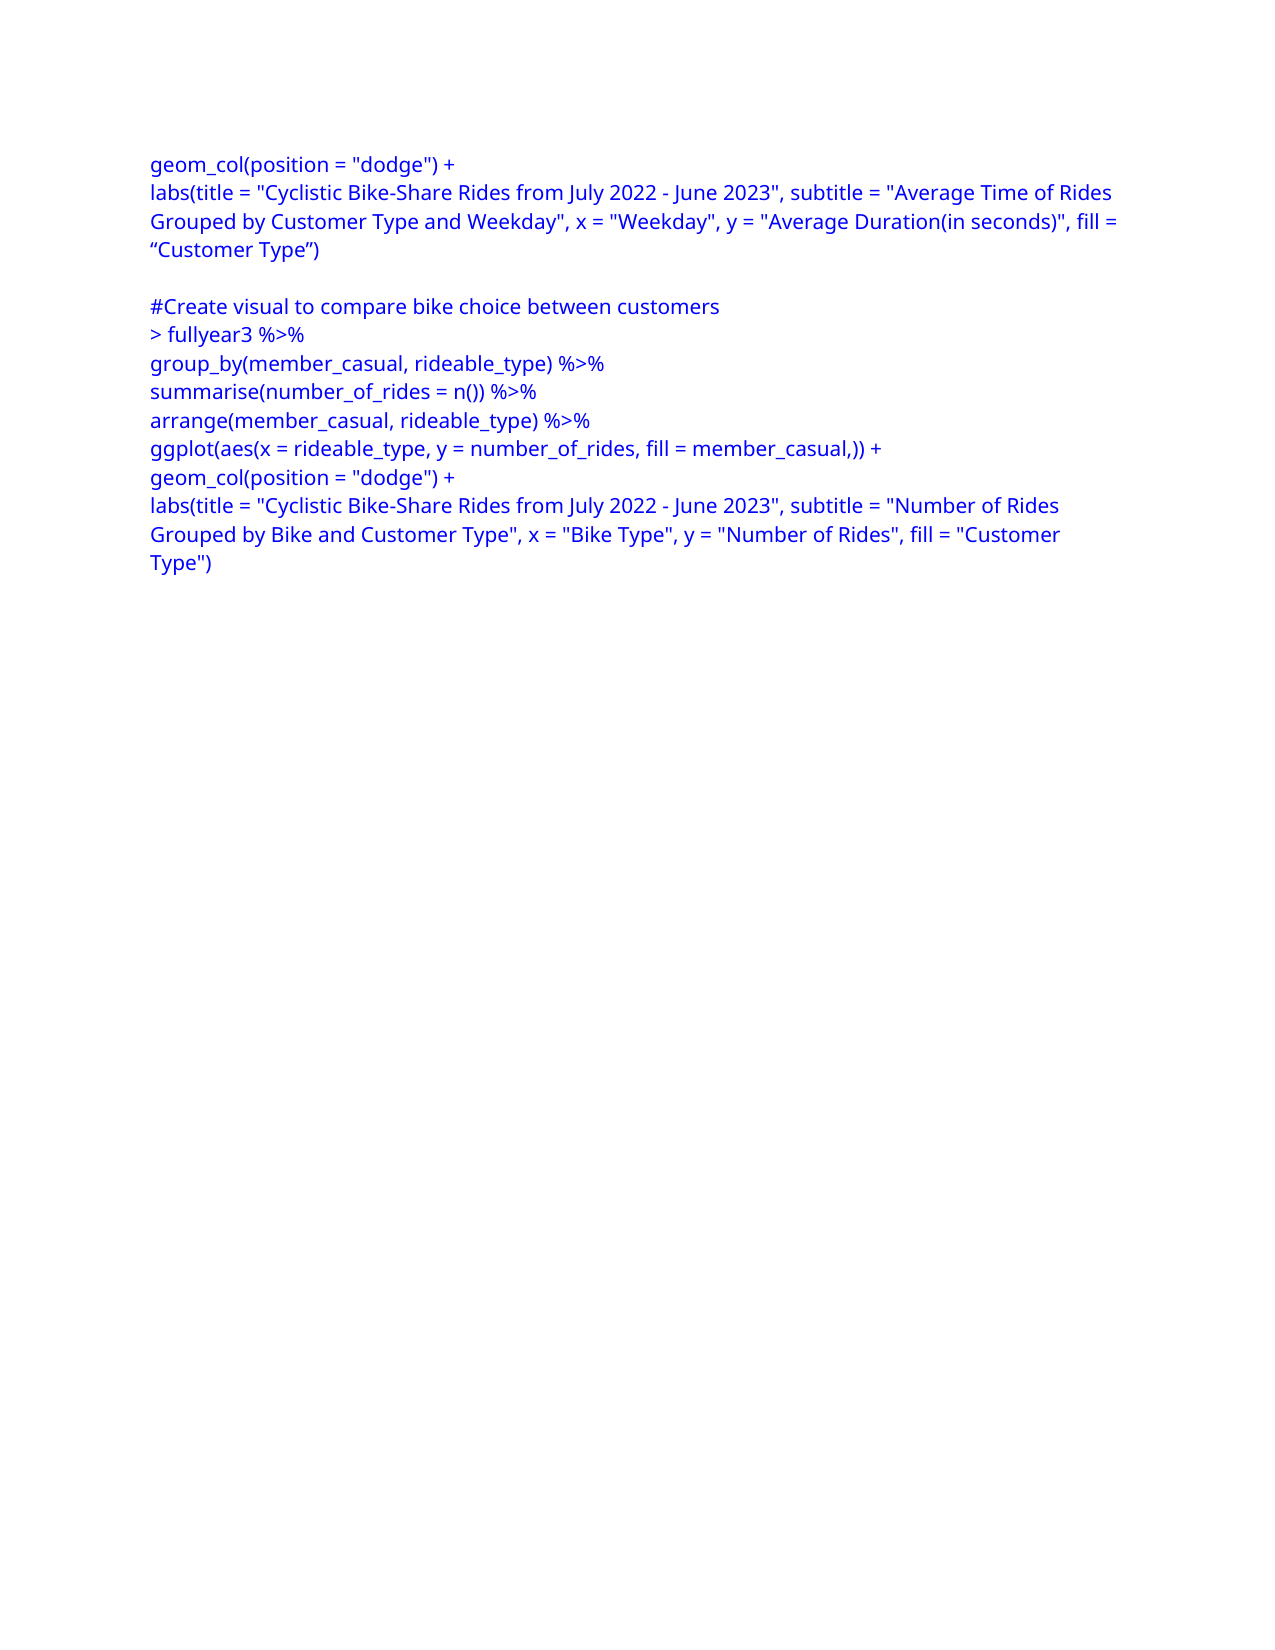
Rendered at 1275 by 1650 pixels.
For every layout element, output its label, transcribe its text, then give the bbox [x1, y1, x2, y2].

text labs(title = "Cyclistic Bike-Share Rides from July 2022 - June 2023", subtitle = "Number of Rides Grouped by Bike and Customer Type", x = "Bike Type", y = "Number of Rides", fill = "Customer Type") [150, 491, 1125, 577]
text ggplot(aes(x = rideable_type, y = number_of_rides, fill = member_casual,)) + [150, 434, 1125, 463]
text group_by(member_casual, rideable_type) %>% [150, 349, 1125, 377]
text labs(title = "Cyclistic Bike-Share Rides from July 2022 - June 2023", subtitle = "Average Time of Rides Grouped by Customer Type and Weekday", x = "Weekday", y = "Average Duration(in seconds)", fill = “Customer Type”) [150, 178, 1125, 264]
text geom_col(position = "dodge") + [150, 463, 1125, 491]
text arrange(member_casual, rideable_type) %>% [150, 406, 1125, 434]
text #Create visual to compare bike choice between customers [150, 292, 1125, 321]
text > fullyear3 %>% [150, 321, 1125, 349]
text geom_col(position = "dodge") + [150, 150, 1125, 178]
text summarise(number_of_rides = n()) %>% [150, 377, 1125, 406]
